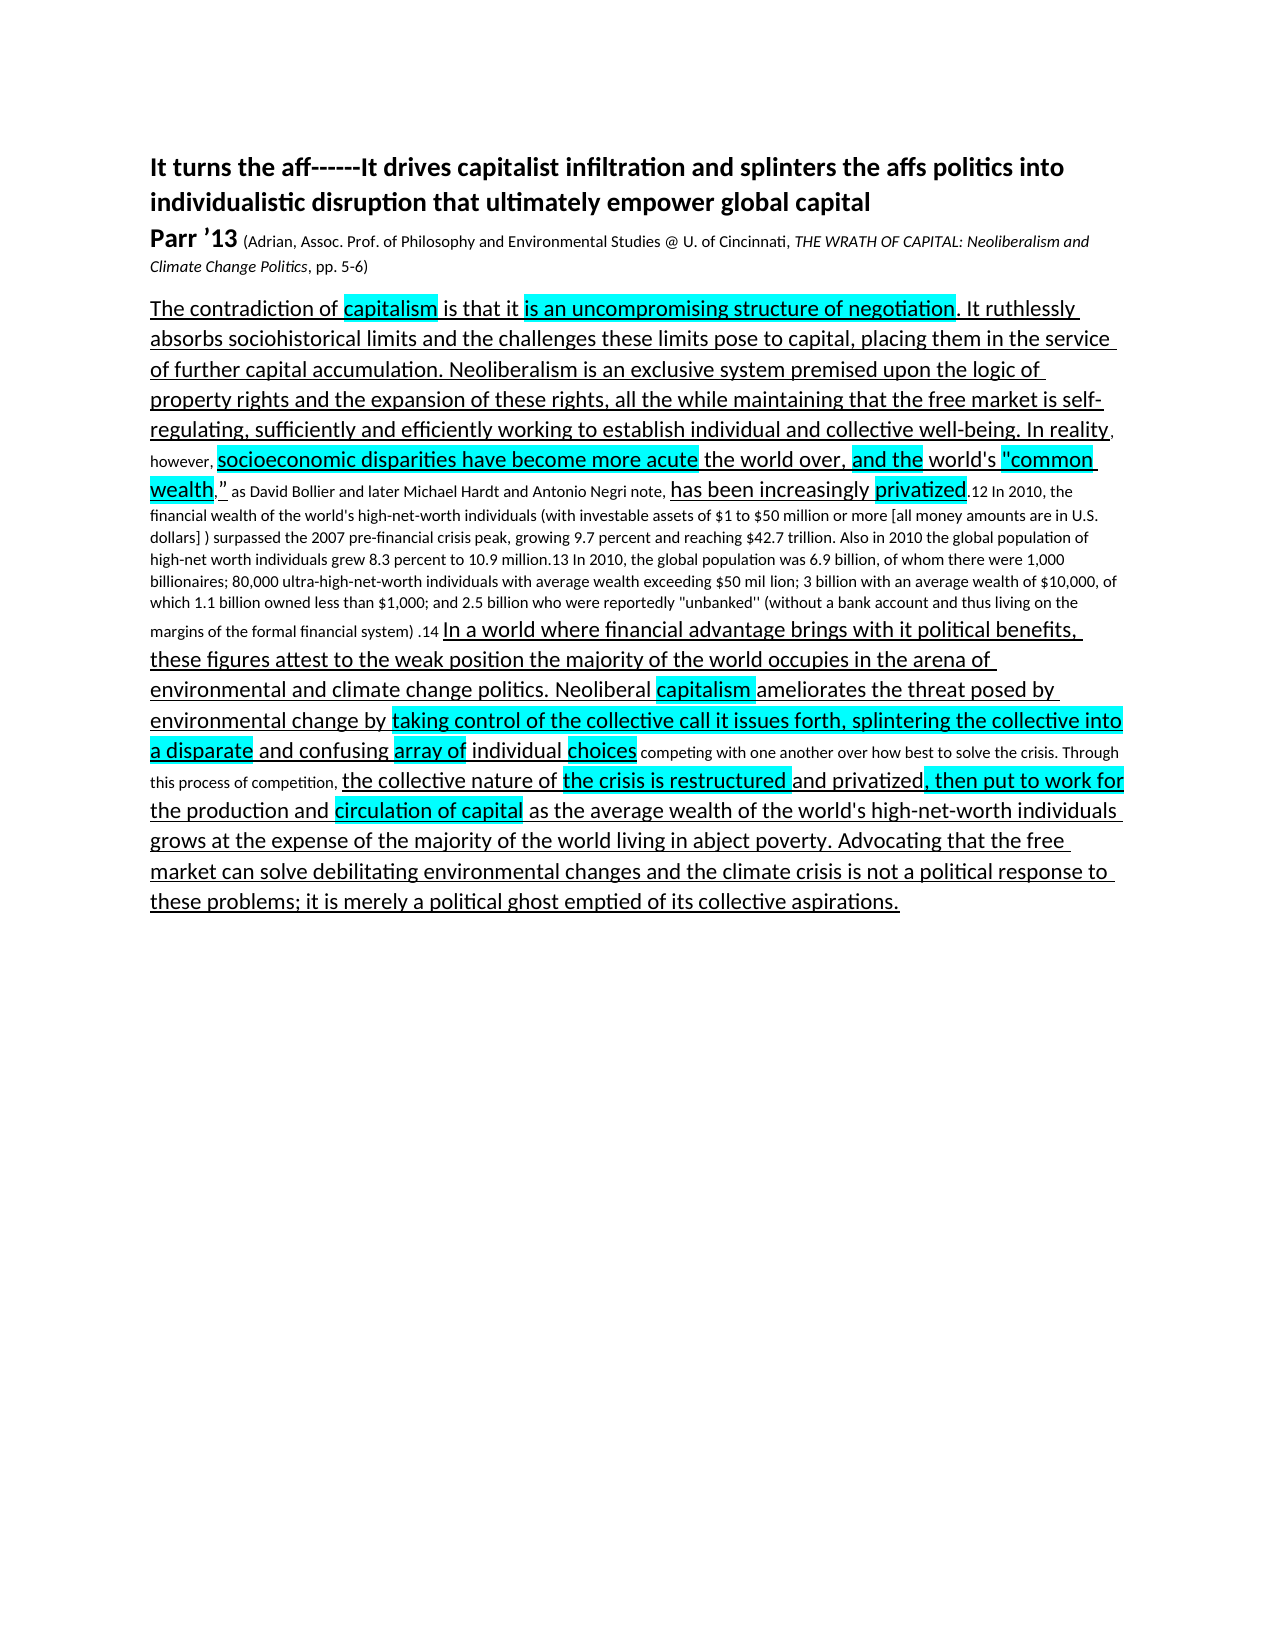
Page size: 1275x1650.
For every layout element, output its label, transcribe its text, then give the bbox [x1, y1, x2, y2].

text The contradiction of capitalism is that it is an uncompromising structure of negotiation. It ruthlessly absorbs sociohistorical limits and the challenges these limits pose to capital, placing them in the service of further capital accumulation. Neoliberalism is an exclusive system premised upon the logic of property rights and the expansion of these rights, all the while maintaining that the free market is self-regulating, sufficiently and efficiently working to establish individual and collective well-being. In reality, however, socioeconomic disparities have become more acute the world over, and the world's "common wealth,” as David Bollier and later Michael Hardt and Antonio Negri note, has been increasingly privatized.12 In 2010, the financial wealth of the world's high-net-worth individuals (with investable assets of $1 to $50 million or more [all money amounts are in U.S. dollars] ) surpassed the 2007 pre-financial crisis peak, growing 9.7 percent and reaching $42.7 trillion. Also in 2010 the global population of high-net­ worth individuals grew 8.3 percent to 10.9 million.13 In 2010, the global population was 6.9 billion, of whom there were 1,000 billionaires; 80,000 ultra-high-net-worth individuals with average wealth exceeding $50 mil­ lion; 3 billion with an average wealth of $10,000, of which 1.1 billion owned less than $1,000; and 2.5 billion who were reportedly "unbanked'' (without a bank account and thus living on the margins of the formal financial system) .14 In a world where financial advantage brings with it political benefits, these figures attest to the weak position the majority of the world occupies in the arena of environmental and climate change politics. Neoliberal capitalism ameliorates the threat posed by environmental change by taking control of the collective call it issues forth, splintering the collective into a disparate and confusing array of individual choices competing with one another over how best to solve the crisis. Through this process of competition, the collective nature of the crisis is restructured and privatized, then put to work for the production and circulation of capital as the average wealth of the world's high-net-worth individuals grows at the expense of the majority of the world living in abject poverty. Advocating that the free market can solve debilitating environmental changes and the climate crisis is not a political response to these problems; it is merely a political ghost emptied of its collective aspirations. [150, 294, 1125, 915]
text Parr ’13 (Adrian, Assoc. Prof. of Philosophy and Environmental Studies @ U. of Cincinnati, THE WRATH OF CAPITAL: Neoliberalism and Climate Change Politics, pp. 5-6) [150, 221, 1125, 276]
subtitle It turns the aff------It drives capitalist infiltration and splinters the affs politics into individualistic disruption that ultimately empower global capital [150, 150, 1125, 219]
